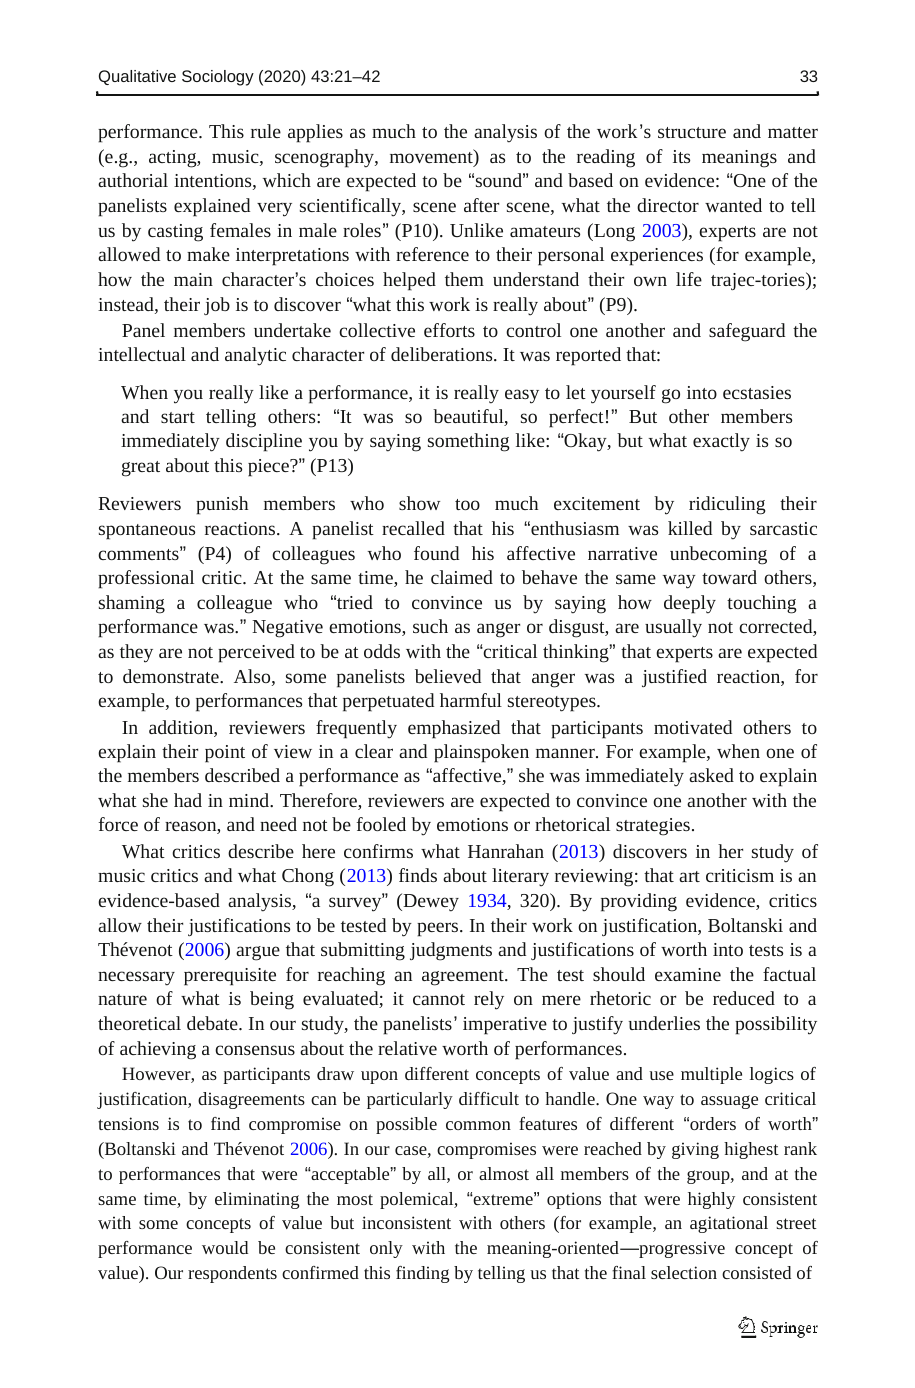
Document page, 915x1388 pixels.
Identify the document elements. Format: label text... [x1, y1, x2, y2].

text In addition, reviewers frequently emphasized that participants motivated others to explain their point of view in a clear and plainspoken manner. For example, when one of the members described a performance as “affective,” she was immediately asked to explain what she had in mind. Therefore, reviewers are expected to convince one another with the force of reason, and need not be fooled by emotions or rhetorical strategies. [98, 716, 818, 836]
text Panel members undertake collective efforts to control one another and safeguard the intellectual and analytic character of deliberations. It was reported that: [98, 319, 818, 366]
table_cell [568, 86, 818, 93]
text However, as participants draw upon different concepts of value and use multiple logics of justification, disagreements can be particularly difficult to handle. One way to assuage critical tensions is to find compromise on possible common features of different “orders of worth” (Boltanski and Thévenot 2006). In our case, compromises were reached by giving highest rank to performances that were “acceptable” by all, or almost all members of the group, and at the same time, by eliminating the most polemical, “extreme” options that were highly consistent with some concepts of value but inconsistent with others (for example, an agitational street performance would be consistent only with the meaning-oriented—progressive concept of value). Our respondents confirmed this finding by telling us that the final selection consisted of [98, 1063, 818, 1283]
text performance. This rule applies as much to the analysis of the work’s structure and matter (e.g., acting, music, scenography, movement) as to the reading of its meanings and authorial intentions, which are expected to be “sound” and based on evidence: “One of the panelists explained very scientifically, scene after scene, what the director wanted to tell us by casting females in male roles” (P10). Unlike amateurs (Long 2003), experts are not allowed to make interpretations with reference to their personal experiences (for example, how the main character’s choices helped them understand their own life trajec-tories); instead, their job is to discover “what this work is really about” (P9). [98, 120, 818, 315]
table_header Qualitative Sociology (2020) 43:21–42 [96, 67, 568, 86]
picture [738, 1316, 818, 1339]
table_header 33 [568, 67, 818, 86]
text Reviewers punish members who show too much excitement by ridiculing their spontaneous reactions. A panelist recalled that his “enthusiasm was killed by sarcastic comments” (P4) of colleagues who found his affective narrative unbecoming of a professional critic. At the same time, he claimed to behave the same way toward others, shaming a colleague who “tried to convince us by saying how deeply touching a performance was.” Negative emotions, such as anger or disgust, are usually not corrected, as they are not perceived to be at odds with the “critical thinking” that experts are expected to demonstrate. Also, some panelists believed that anger was a justified reaction, for example, to performances that perpetuated harmful stereotypes. [98, 492, 818, 712]
text What critics describe here confirms what Hanrahan (2013) discovers in her study of music critics and what Chong (2013) finds about literary reviewing: that art criticism is an evidence-based analysis, “a survey” (Dewey 1934, 320). By providing evidence, critics allow their justifications to be tested by peers. In their work on justification, Boltanski and Thévenot (2006) argue that submitting judgments and justifications of worth into tests is a necessary prerequisite for reaching an agreement. The test should examine the factual nature of what is being evaluated; it cannot rely on mere rhetoric or be reduced to a theoretical debate. In our study, the panelists’ imperative to justify underlies the possibility of achieving a consensus about the relative worth of performances. [98, 840, 818, 1059]
text When you really like a performance, it is really easy to let yourself go into ecstasies and start telling others: “It was so beautiful, so perfect!” But other members immediately discipline you by saying something like: “Okay, but what exactly is so great about this piece?” (P13) [121, 381, 793, 477]
table_cell [96, 86, 568, 93]
